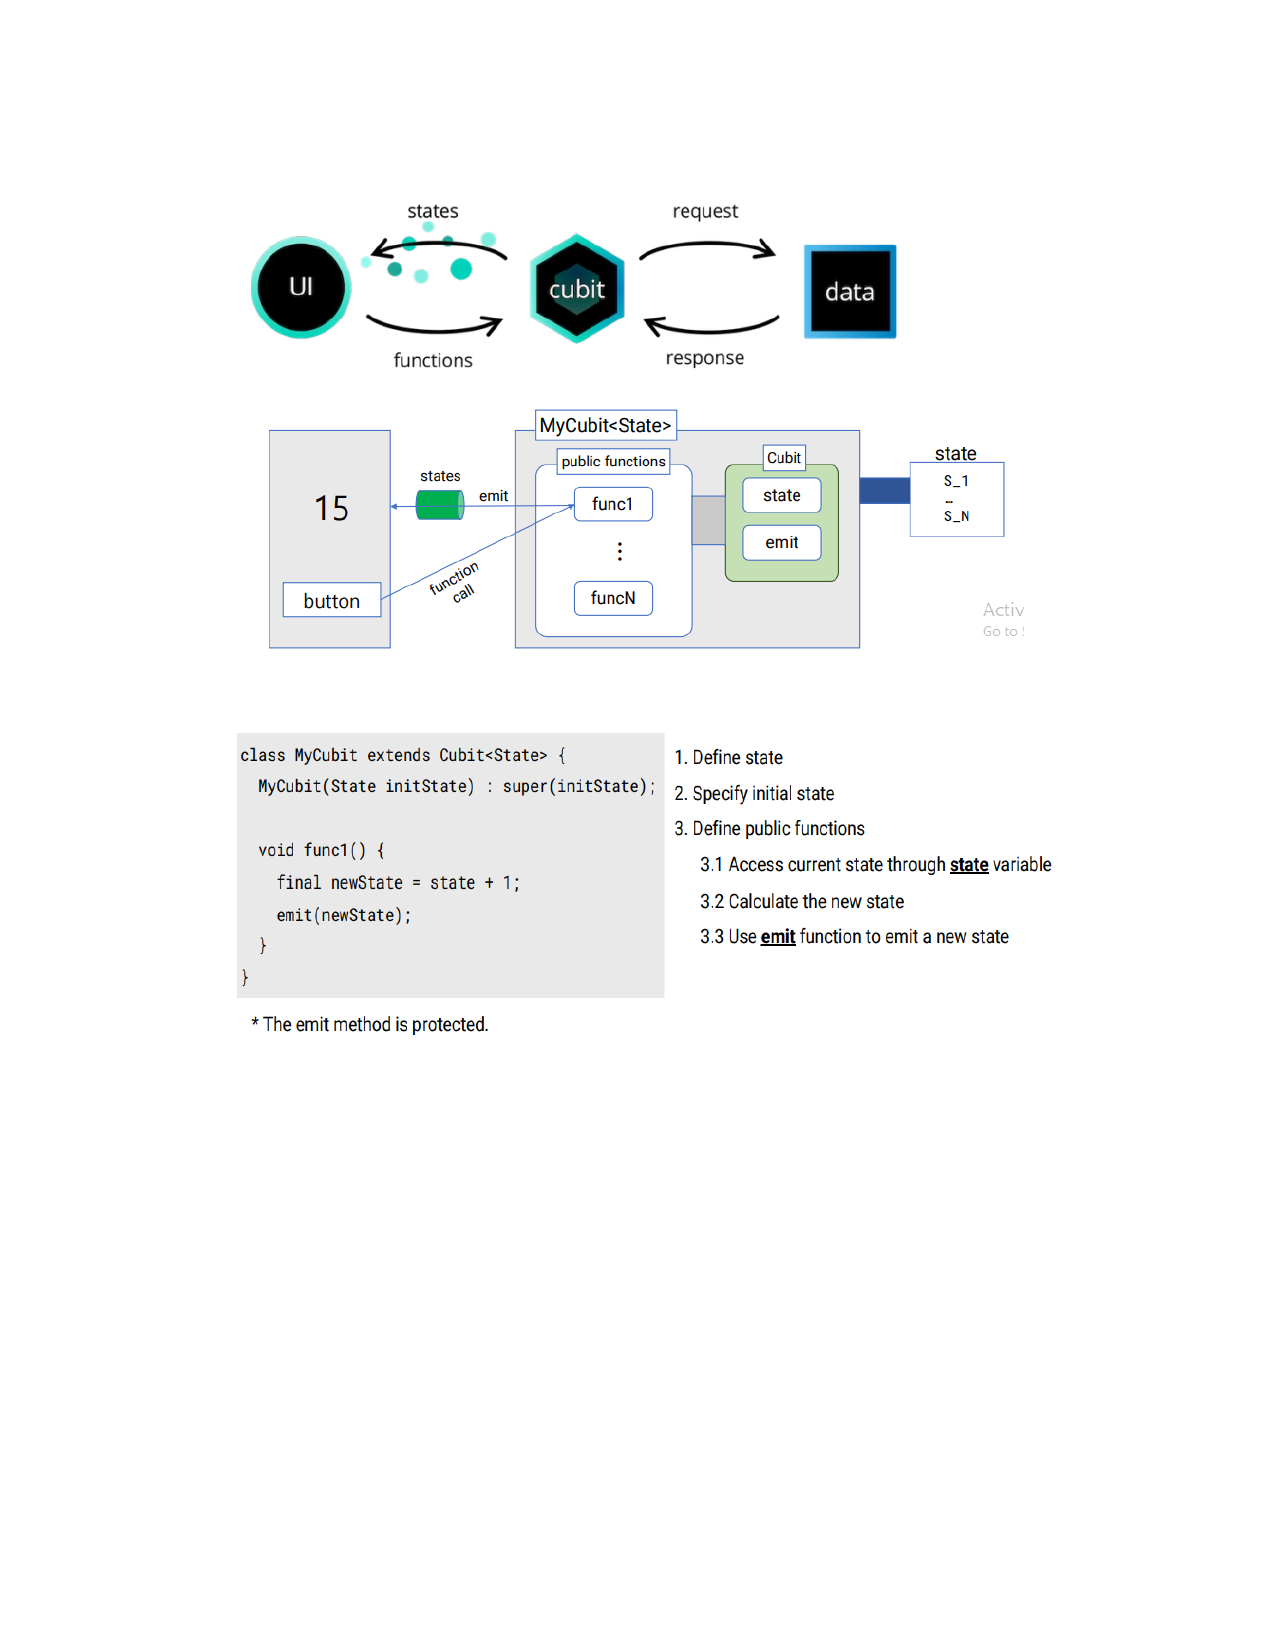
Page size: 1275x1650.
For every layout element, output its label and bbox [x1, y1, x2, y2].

picture [221, 723, 1054, 1051]
picture [251, 149, 1024, 658]
